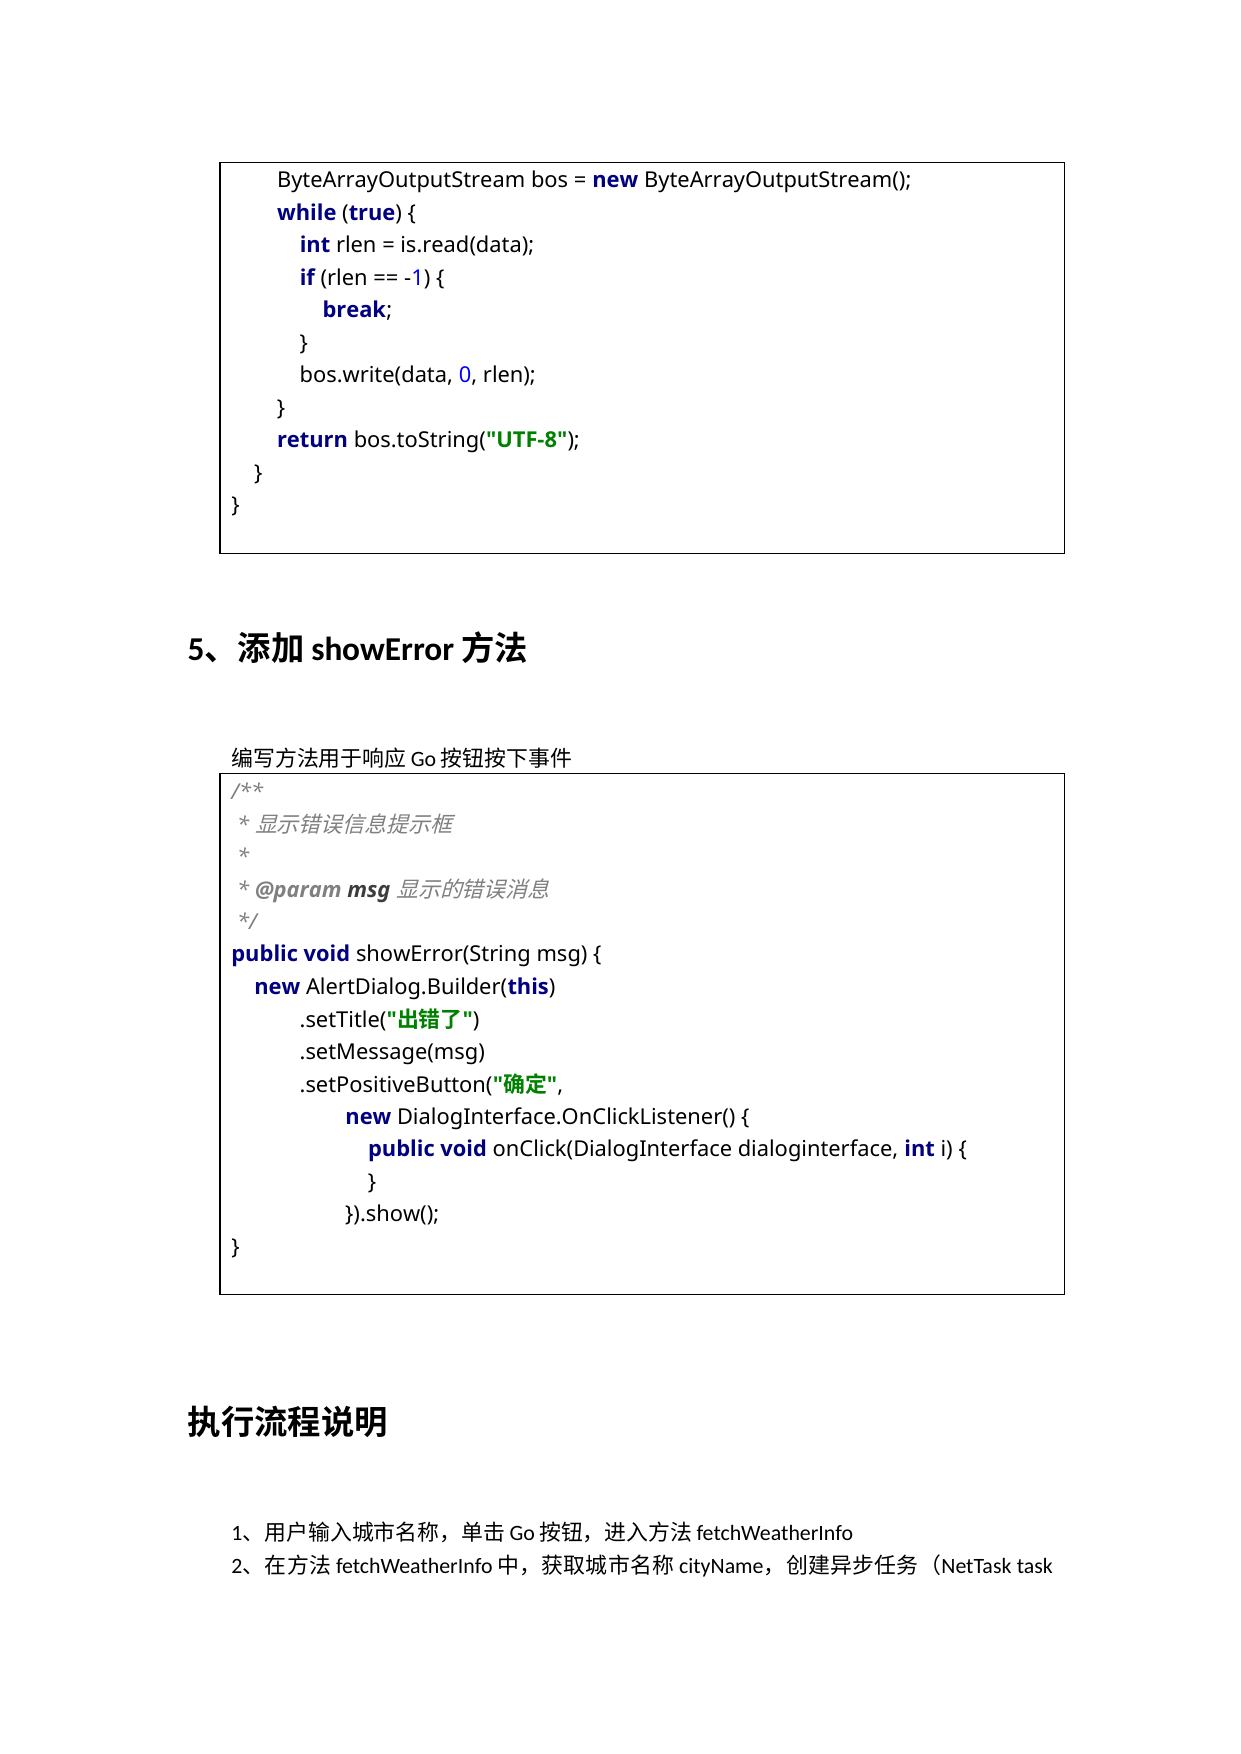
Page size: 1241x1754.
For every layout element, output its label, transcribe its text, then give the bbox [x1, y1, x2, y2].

table_header /** * 显示错误信息提示框 * * @param msg 显示的错误消息 */ public void showError(String msg) { new AlertDialog.Builder(this) .setTitle("出错了") .setMessage(msg) .setPositiveButton("确定", new DialogInterface.OnClickListener() { public void onClick(DialogInterface dialoginterface, int i) { } }).show(); } [221, 774, 1064, 1294]
subtitle 执行流程说明 [187, 1387, 1053, 1452]
text 1、用户输入城市名称，单击Go按钮，进入方法fetchWeatherInfo [231, 1515, 1053, 1547]
subtitle 5、添加showError方法 [187, 614, 1053, 679]
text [231, 1547, 1053, 1580]
text 编写方法用于响应Go按钮按下事件 [231, 741, 1053, 773]
